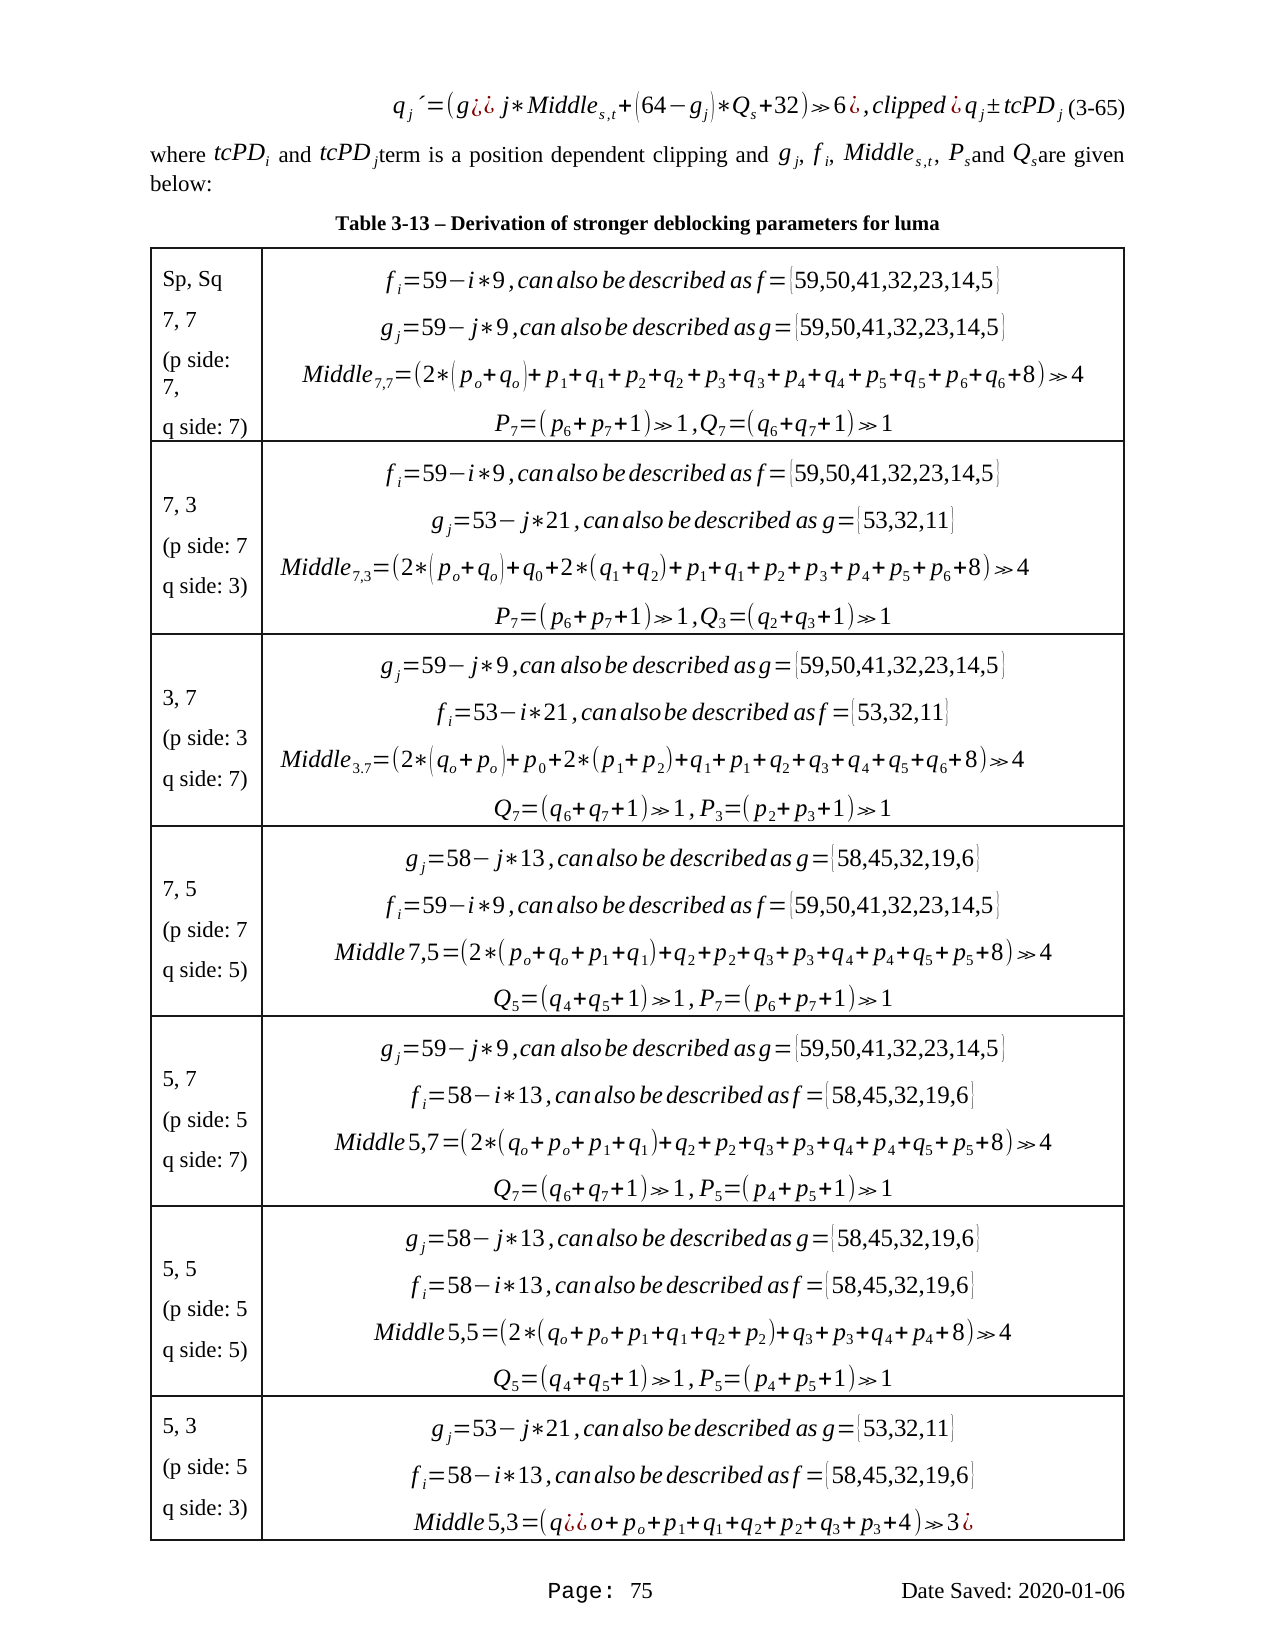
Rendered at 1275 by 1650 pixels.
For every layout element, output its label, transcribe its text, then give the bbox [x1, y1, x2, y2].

table_cell [263, 635, 1123, 825]
table_cell [263, 1397, 1123, 1538]
table_cell 5, 7 (p side: 5 q side: 7) [152, 1017, 261, 1205]
text Table 3-13 – Derivation of stronger deblocking parameters for luma [150, 211, 1125, 235]
text (3-65) [150, 90, 1125, 125]
table_cell 3, 7 (p side: 3 q side: 7) [152, 635, 261, 825]
table_cell [263, 442, 1123, 632]
table_header Sp, Sq 7, 7 (p side: 7, q side: 7) [152, 249, 261, 440]
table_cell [152, 1397, 261, 1538]
text where and term is a position dependent clipping and , , , and are given below: [150, 139, 1125, 197]
table_cell 5, 5 (p side: 5 q side: 5) [152, 1207, 261, 1395]
table_cell [263, 1017, 1123, 1205]
table_cell 7, 3 (p side: 7 q side: 3) [152, 442, 261, 632]
table_cell [263, 1207, 1123, 1395]
table_header [263, 249, 1123, 440]
table_cell 7, 5 (p side: 7 q side: 5) [152, 827, 261, 1015]
table_cell [263, 827, 1123, 1015]
